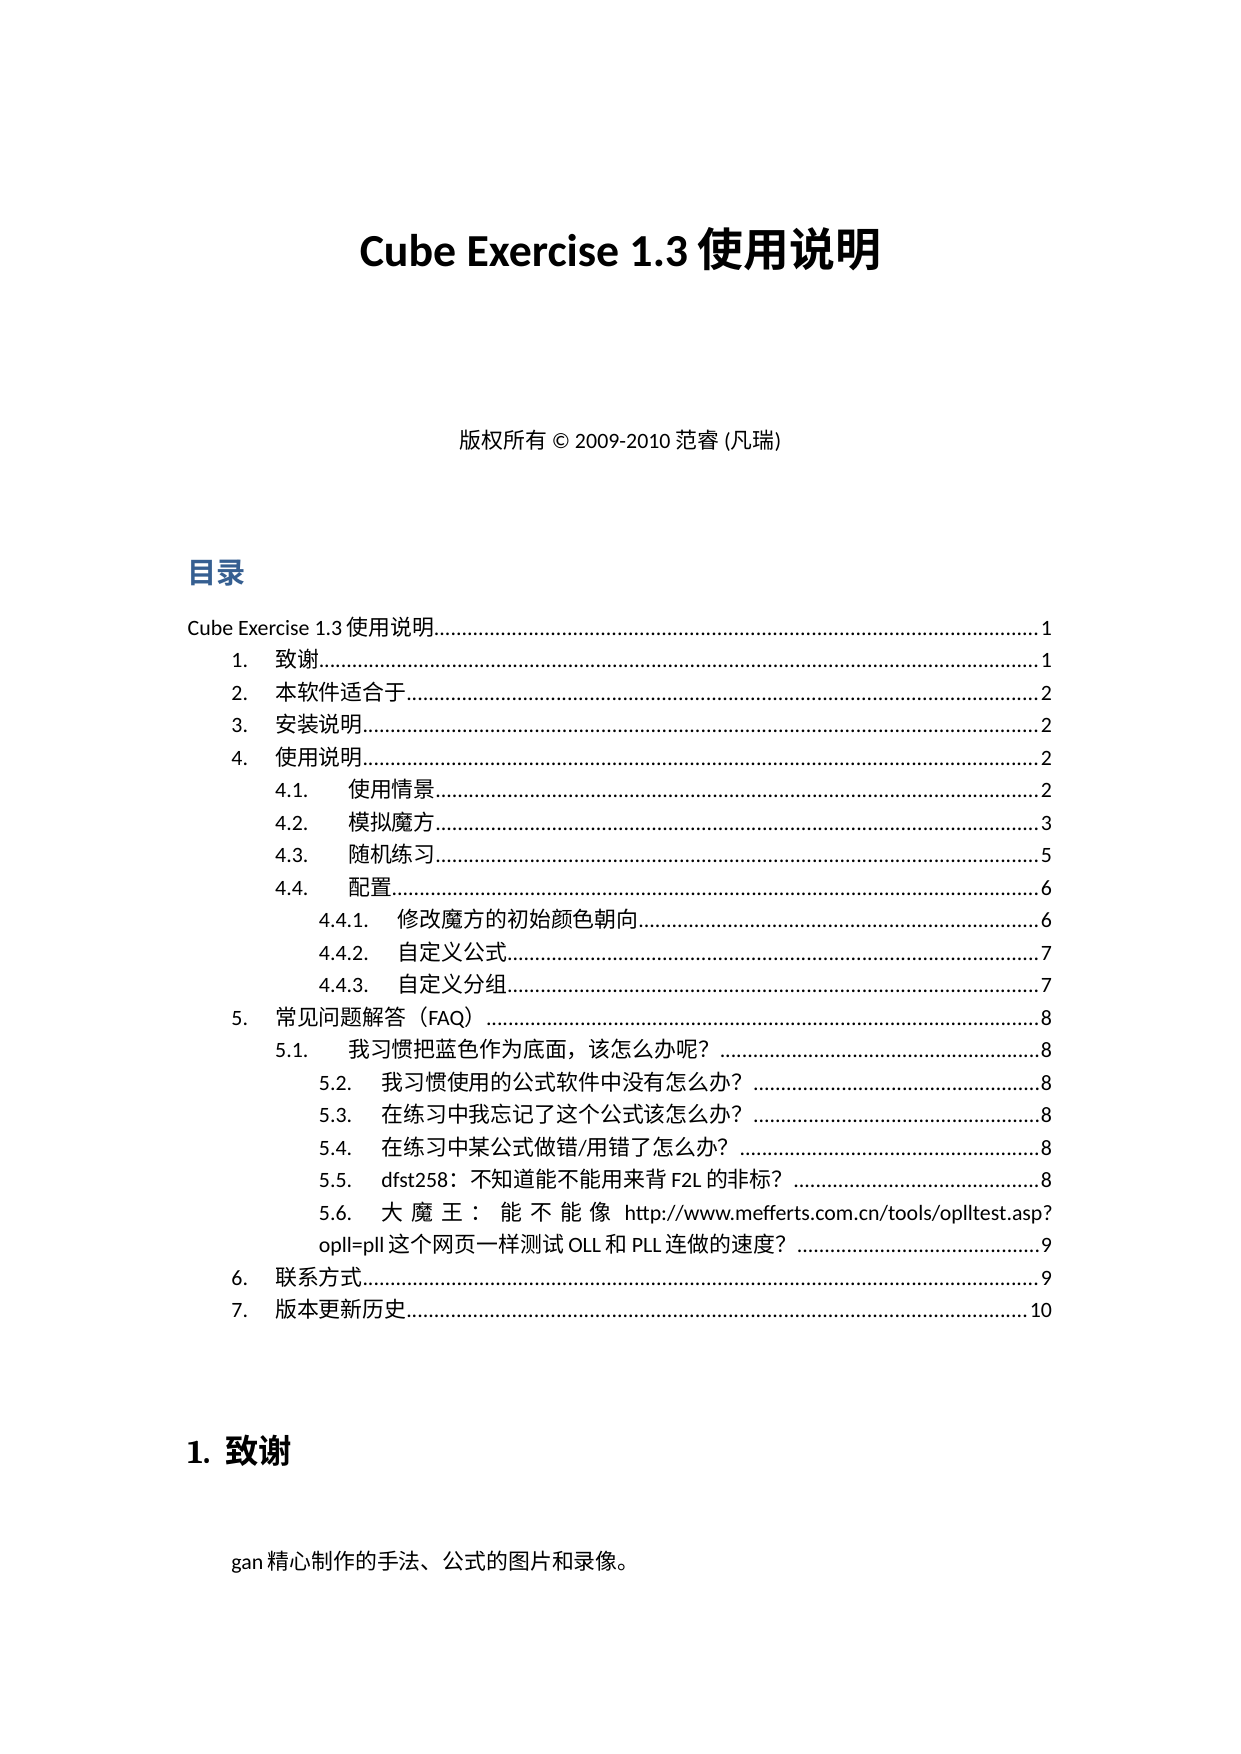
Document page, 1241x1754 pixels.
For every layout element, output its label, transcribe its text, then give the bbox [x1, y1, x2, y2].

text gan精心制作的手法、公式的图片和录像。 [187, 1543, 1053, 1576]
subtitle 致谢 [187, 1416, 1053, 1481]
subtitle Cube Exercise 1.3使用说明 [187, 197, 1053, 295]
text 版权所有 © 2009-2010 范睿 (凡瑞) [187, 423, 1053, 455]
